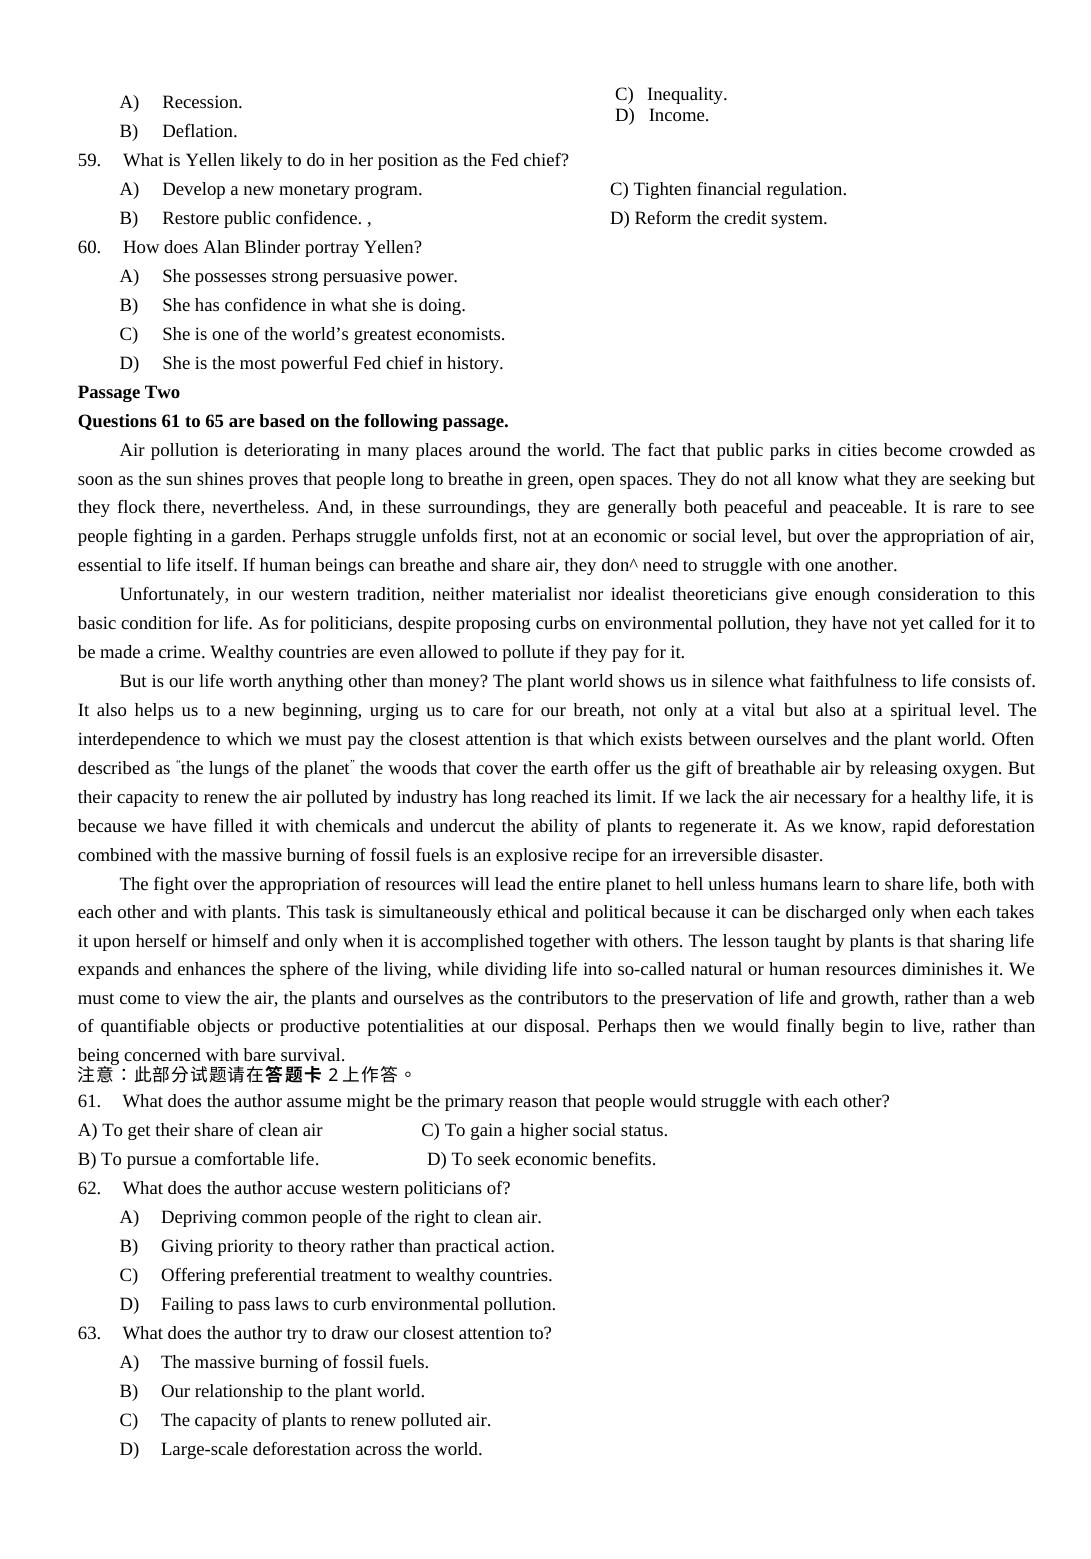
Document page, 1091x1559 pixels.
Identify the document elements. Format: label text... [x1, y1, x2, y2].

list Our relationship to the plant world. [78, 1374, 1037, 1403]
list Giving priority to theory rather than practical action. [78, 1229, 1037, 1258]
list The capacity of plants to renew polluted air. [78, 1403, 1037, 1432]
list What does the author assume might be the primary reason that people would struggle with each other? [78, 1085, 1037, 1114]
list Offering preferential treatment to wealthy countries. [78, 1258, 1037, 1287]
list What does the author try to draw our closest attention to? [78, 1316, 1037, 1345]
text The fight over the appropriation of resources will lead the entire planet to hell unless humans learn to share life, both with each other and with plants. This task is simultaneously ethical and political because it can be discharged only when each takes it upon herself or himself and only when it is accomplished together with others. The lesson taught by plants is that sharing life expands and enhances the sphere of the living, while dividing life into so-called natural or human resources diminishes it. We must come to view the air, the plants and ourselves as the contributors to the preservation of life and growth, rather than a web of quantifiable objects or productive potentialities at our disposal. Perhaps then we would finally begin to live, rather than being concerned with bare survival. [78, 867, 1037, 1067]
list How does Alan Blinder portray Yellen? [78, 230, 1037, 259]
list The massive burning of fossil fuels. [78, 1345, 1037, 1374]
list She possesses strong persuasive power. [78, 259, 1037, 288]
text Air pollution is deteriorating in many places around the world. The fact that public parks in cities become crowded as soon as the sun shines proves that people long to breathe in green, open spaces. They do not all know what they are seeking but they flock there, nevertheless. And, in these surroundings, they are generally both peaceful and peaceable. It is rare to see people fighting in a garden. Perhaps struggle unfolds first, not at an economic or social level, but over the appropriation of air, essential to life itself. If human beings can breathe and share air, they don^ need to struggle with one another. [78, 433, 1037, 578]
list Restore public confidence. , D) Reform the credit system. [78, 201, 1037, 230]
list Deflation. [78, 114, 1037, 143]
list What does the author accuse western politicians of? [78, 1172, 1037, 1201]
text 注意：此部分试题请在答题卡2上作答。 [78, 1067, 1037, 1085]
list She is one of the world’s greatest economists. [78, 317, 1037, 346]
list Large-scale deforestation across the world. [78, 1432, 1037, 1461]
text Unfortunately, in our western tradition, neither materialist nor idealist theoreticians give enough consideration to this basic condition for life. As for politicians, despite proposing curbs on environmental pollution, they have not yet called for it to be made a crime. Wealthy countries are even allowed to pollute if they pay for it. [78, 578, 1037, 664]
text Passage Two [78, 375, 1037, 404]
list Develop a new monetary program. C) Tighten financial regulation. [78, 172, 1037, 201]
text Questions 61 to 65 are based on the following passage. [78, 404, 1037, 433]
list She is the most powerful Fed chief in history. [78, 346, 1037, 375]
list Failing to pass laws to curb environmental pollution. [78, 1287, 1037, 1316]
text A) To get their share of clean air C) To gain a higher social status. [78, 1114, 1037, 1143]
list Recession. [78, 85, 1037, 114]
text B) To pursue a comfortable life. D) To seek economic benefits. [78, 1143, 1037, 1172]
list What is Yellen likely to do in her position as the Fed chief? [78, 143, 1037, 172]
text But is our life worth anything other than money? The plant world shows us in silence what faithfulness to life consists of. It also helps us to a new beginning, urging us to care for our breath, not only at a vital but also at a spiritual level. The interdependence to which we must pay the closest attention is that which exists between ourselves and the plant world. Often described as “the lungs of the planet” the woods that cover the earth offer us the gift of breathable air by releasing oxygen. But their capacity to renew the air polluted by industry has long reached its limit. If we lack the air necessary for a healthy life, it is because we have filled it with chemicals and undercut the ability of plants to regenerate it. As we know, rapid deforestation combined with the massive burning of fossil fuels is an explosive recipe for an irreversible disaster. [78, 664, 1037, 867]
list She has confidence in what she is doing. [78, 288, 1037, 317]
list Depriving common people of the right to clean air. [78, 1201, 1037, 1229]
